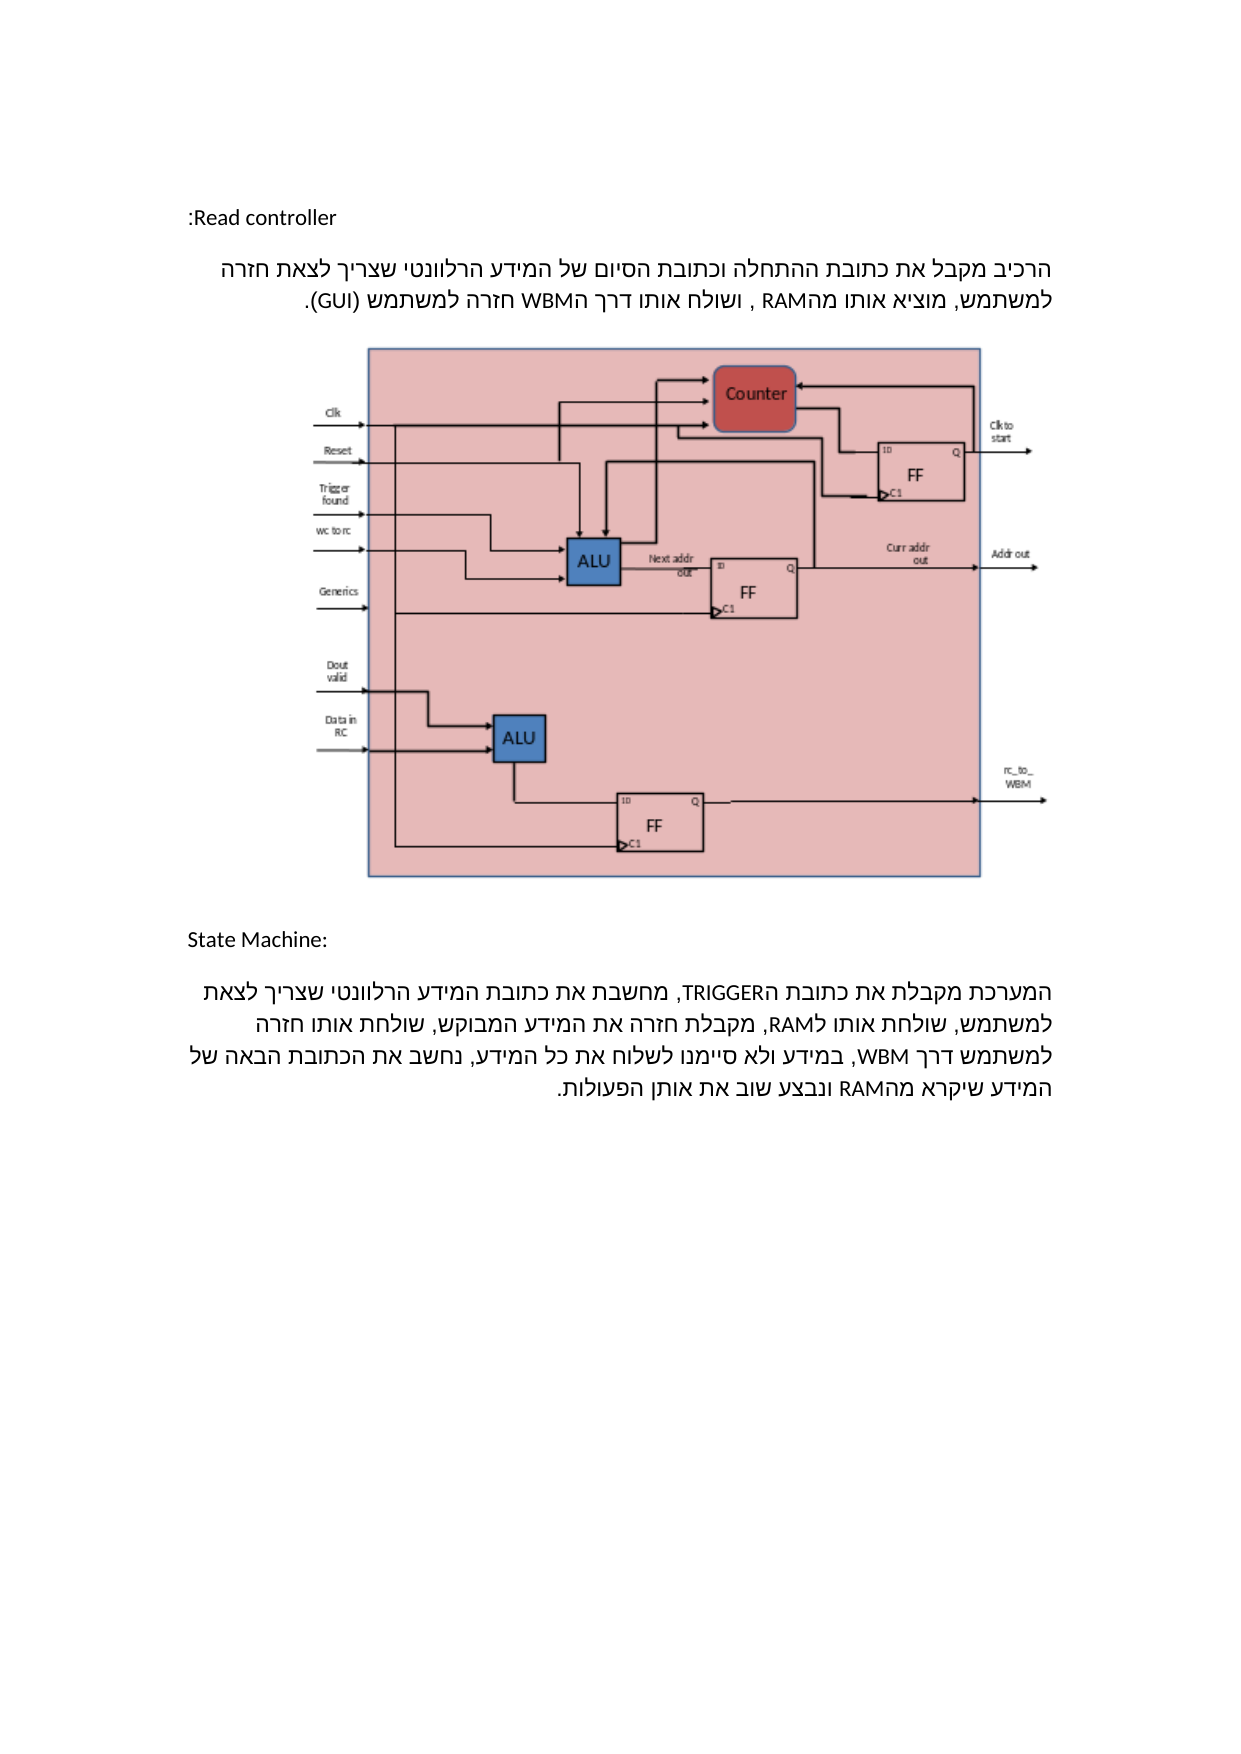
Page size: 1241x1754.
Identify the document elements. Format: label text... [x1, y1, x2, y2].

text המערכת מקבלת את כתובת הTRIGGER, מחשבת את כתובת המידע הרלוונטי שצריך לצאת למשתמש, שולחת אותו לRAM, מקבלת חזרה את המידע המבוקש, שולחת אותו חזרה למשתמש דרך WBM, במידע ולא סיימנו לשלוח את כל המידע, נחשב את הכתובת הבאה של המידע שיקרא מהRAM ונבצע שוב את אותן הפעולות. [187, 978, 1053, 1102]
text הרכיב מקבל את כתובת ההתחלה וכתובת הסיום של המידע הרלוונטי שצריך לצאת חזרה למשתמש, מוציא אותו מהRAM , ושולח אותו דרך הWBM חזרה למשתמש (GUI). [187, 256, 1053, 314]
text State Machine: [187, 925, 1053, 953]
text Read controller: [187, 203, 1053, 231]
